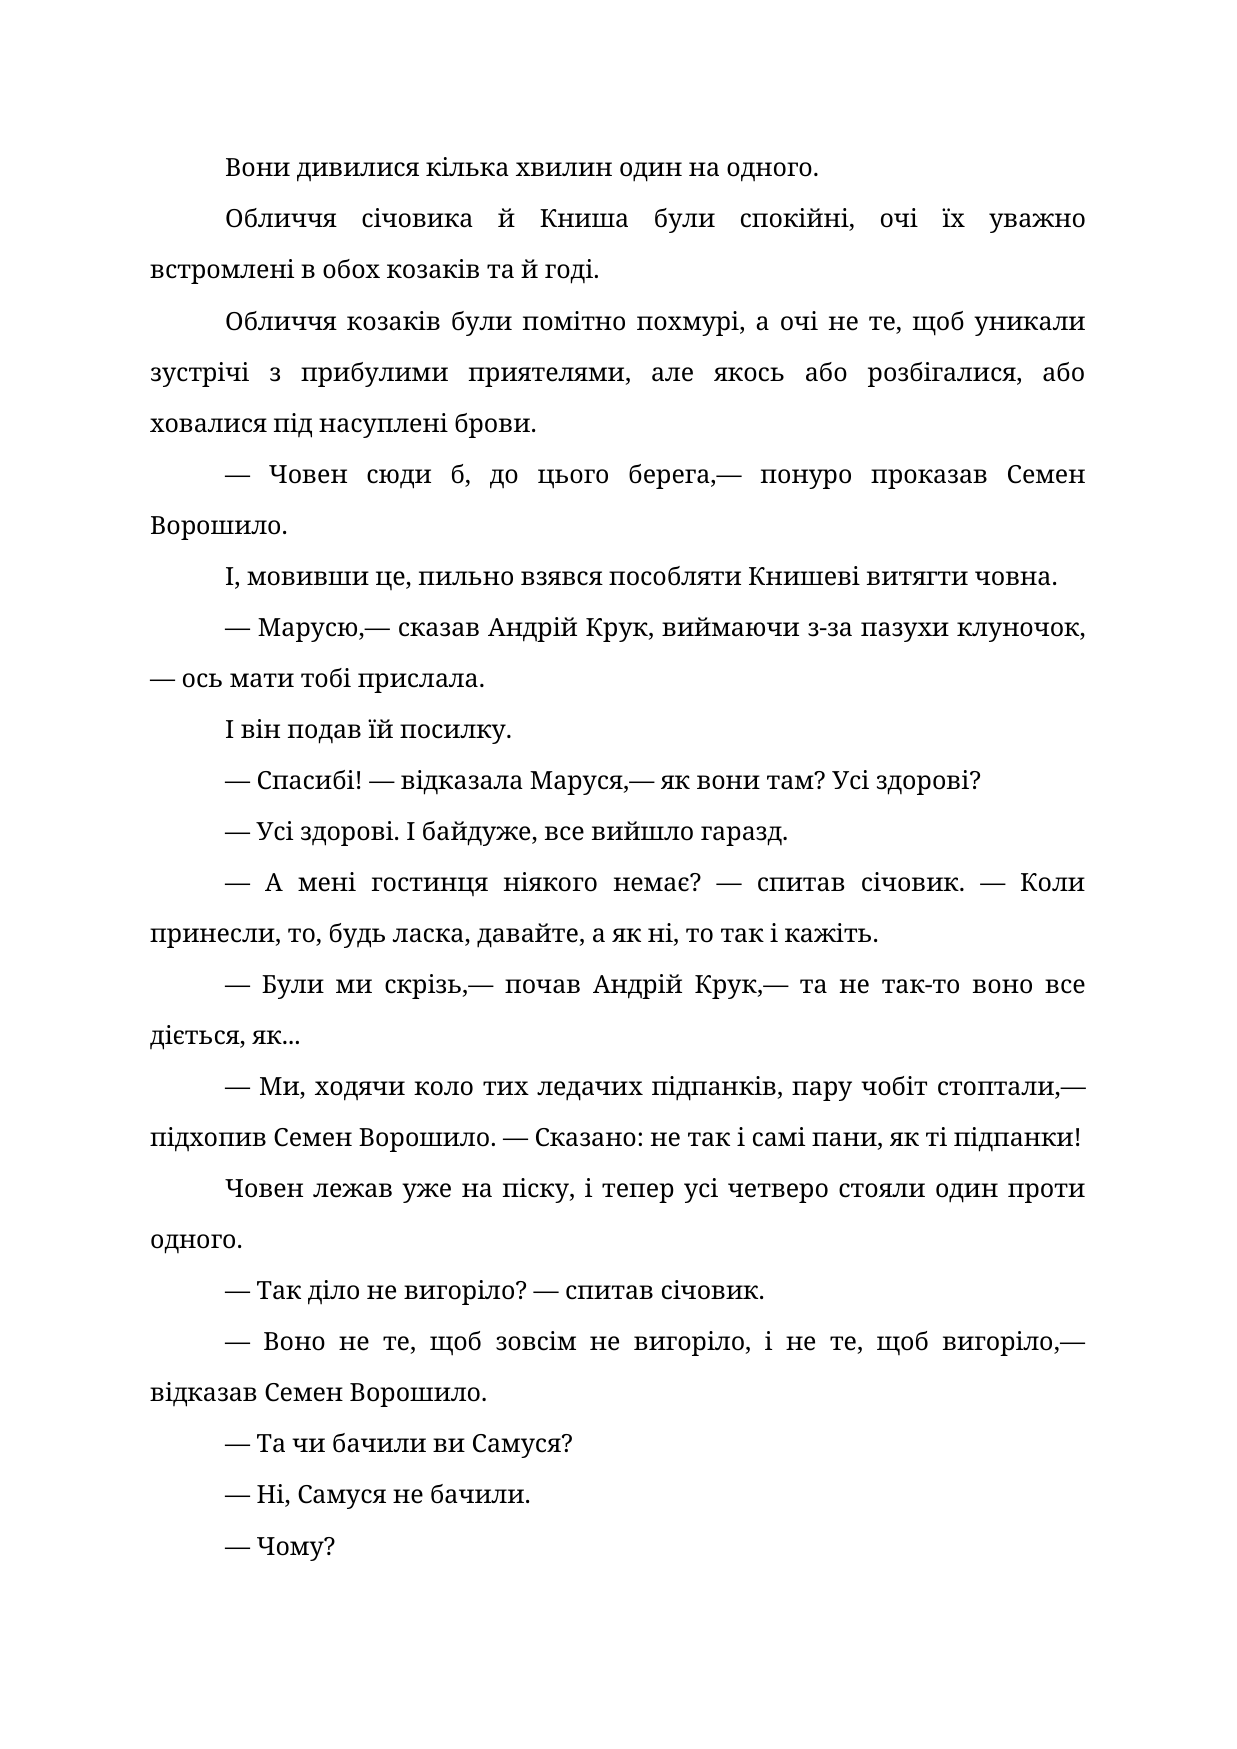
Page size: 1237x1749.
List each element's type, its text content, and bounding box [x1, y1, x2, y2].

text — Чому? [150, 1528, 1086, 1562]
text — Так діло не вигоріло? — спитав січовик. [150, 1273, 1086, 1307]
text — Були ми скрізь,— почав Андрій Крук,— та не так-то воно все діється, як... [150, 967, 1086, 1052]
text Човен лежав уже на піску, і тепер усі четверо стояли один проти одного. [150, 1171, 1086, 1256]
text — Усі здорові. І байдуже, все вийшло гаразд. [150, 813, 1086, 848]
text — Човен сюди б, до цього берега,— понуро проказав Семен Ворошило. [150, 456, 1086, 541]
text — Воно не те, щоб зовсім не вигоріло, і не те, щоб вигоріло,— відказав Семен Ворошило. [150, 1324, 1086, 1409]
text — Марусю,— сказав Андрій Крук, виймаючи з-за пазухи клуночок,— ось мати тобі прислала. [150, 609, 1086, 694]
text Обличчя січовика й Книша були спокійні, очі їх уважно встромлені в обох козаків та й годі. [150, 201, 1086, 286]
text — А мені гостинця ніякого немає? — спитав січовик. — Коли принесли, то, будь ласка, давайте, а як ні, то так і кажіть. [150, 864, 1086, 950]
text — Спасибі! — відказала Маруся,— як вони там? Усі здорові? [150, 762, 1086, 797]
text Вони дивилися кілька хвилин один на одного. [150, 150, 1086, 184]
text — Ми, ходячи коло тих ледачих підпанків, пару чобіт стоптали,— підхопив Семен Ворошило. — Сказано: не так і самі пани, як ті підпанки! [150, 1069, 1086, 1154]
text І він подав їй посилку. [150, 711, 1086, 746]
text — Та чи бачили ви Самуся? [150, 1426, 1086, 1460]
text І, мовивши це, пильно взявся пособляти Книшеві витягти човна. [150, 558, 1086, 592]
text — Ні, Самуся не бачили. [150, 1477, 1086, 1511]
text Обличчя козаків були помітно похмурі, а очі не те, щоб уникали зустрічі з прибулими приятелями, але якось або розбігалися, або ховалися під насуплені брови. [150, 303, 1086, 439]
